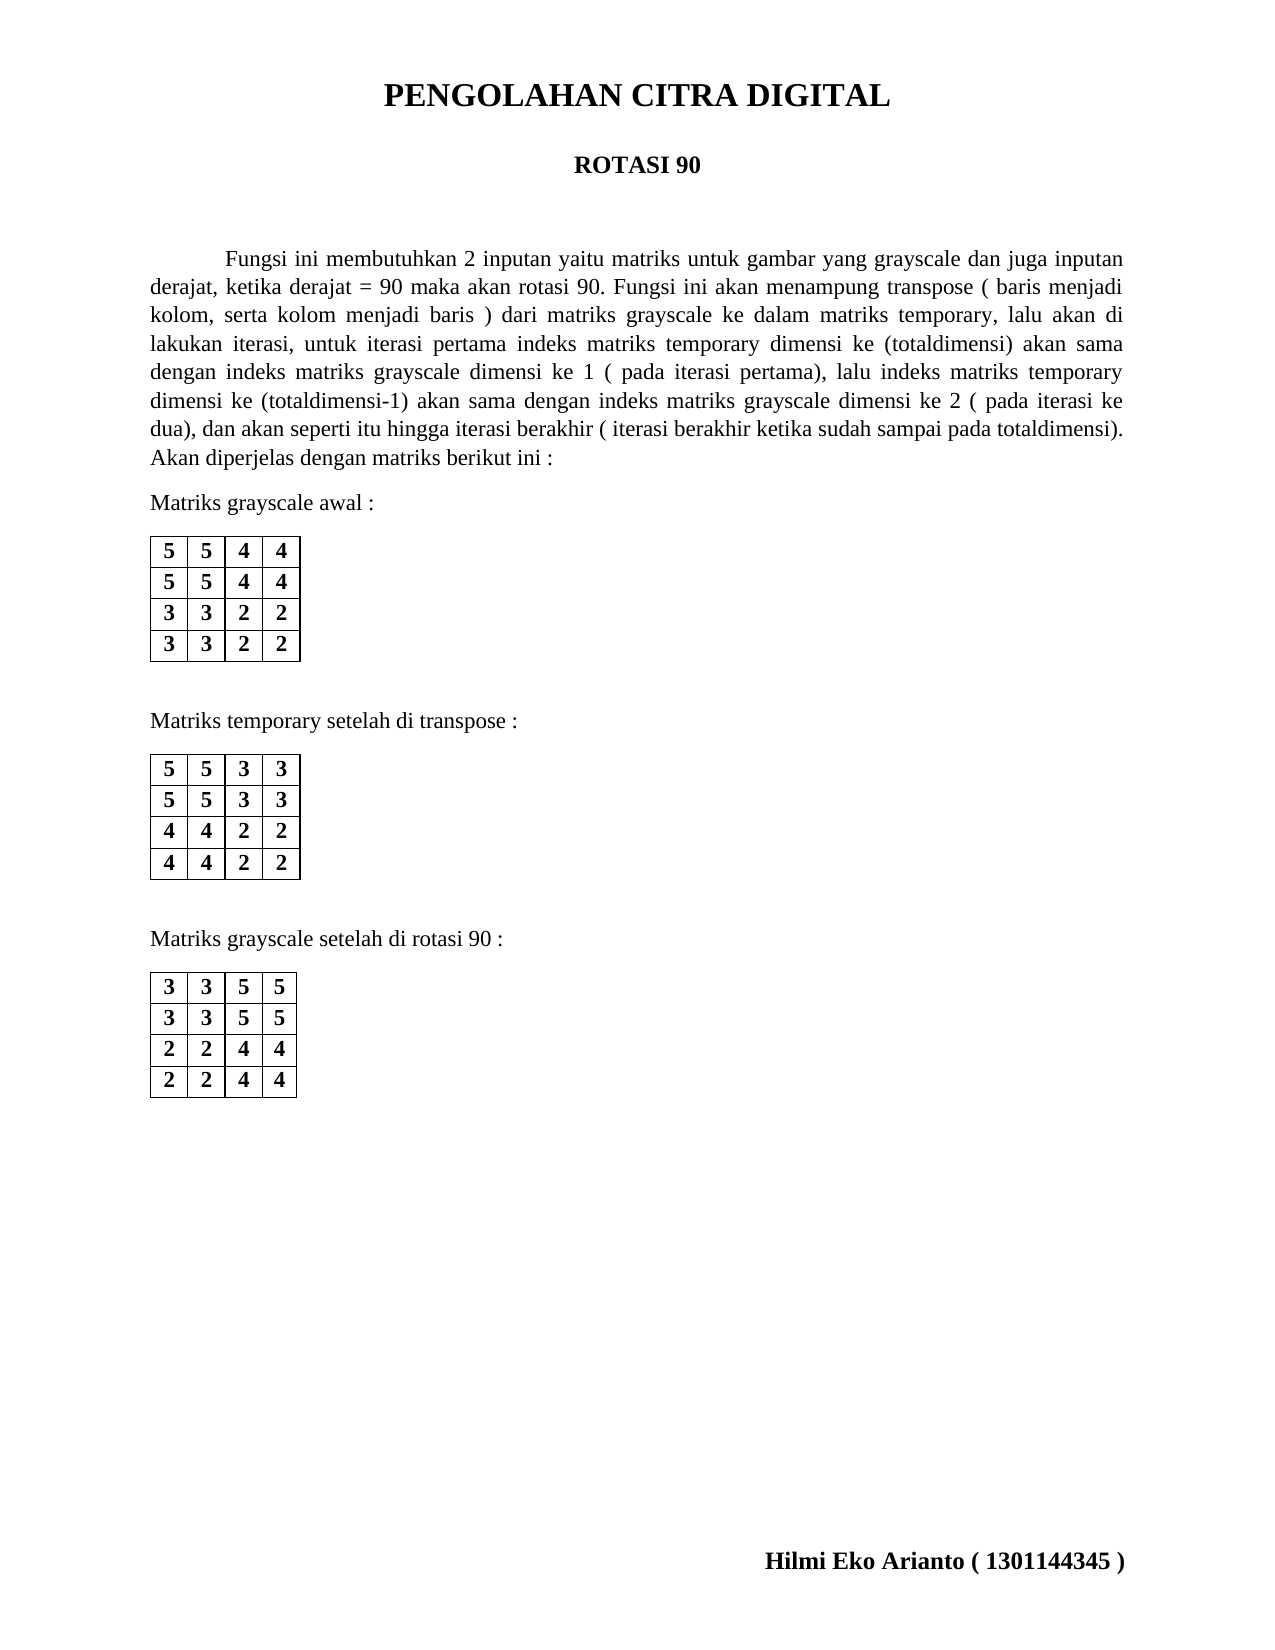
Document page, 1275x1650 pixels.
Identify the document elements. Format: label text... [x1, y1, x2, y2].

table_header 3 [226, 755, 262, 785]
table_cell 3 [226, 786, 262, 816]
table_cell 2 [188, 1067, 224, 1097]
table_cell 4 [226, 1067, 262, 1097]
text ROTASI 90 [150, 150, 1125, 179]
table_cell 2 [263, 817, 299, 847]
table_cell 5 [188, 786, 224, 816]
table_cell 2 [226, 631, 262, 661]
table_cell 3 [151, 631, 187, 661]
table_cell 4 [188, 849, 224, 879]
text Matriks grayscale awal : [150, 489, 1125, 515]
table_header 5 [188, 755, 224, 785]
text Fungsi ini membutuhkan 2 inputan yaitu matriks untuk gambar yang grayscale dan juga inputan derajat, ketika derajat = 90 maka akan rotasi 90. Fungsi ini akan menampung transpose ( baris menjadi kolom, serta kolom menjadi baris ) dari matriks grayscale ke dalam matriks temporary, lalu akan di lakukan iterasi, untuk iterasi pertama indeks matriks temporary dimensi ke (totaldimensi) akan sama dengan indeks matriks grayscale dimensi ke 1 ( pada iterasi pertama), lalu indeks matriks temporary dimensi ke (totaldimensi-1) akan sama dengan indeks matriks grayscale dimensi ke 2 ( pada iterasi ke dua), dan akan seperti itu hingga iterasi berakhir ( iterasi berakhir ketika sudah sampai pada totaldimensi). Akan diperjelas dengan matriks berikut ini : [150, 245, 1125, 470]
table_cell 4 [263, 568, 299, 598]
table_header 4 [226, 537, 262, 567]
table_header 5 [226, 973, 262, 1003]
table_cell 3 [188, 631, 224, 661]
table_header 4 [263, 537, 299, 567]
text Matriks grayscale setelah di rotasi 90 : [150, 925, 1125, 951]
table_cell 3 [151, 1004, 187, 1034]
table_cell 5 [226, 1004, 262, 1034]
table_cell 2 [226, 817, 262, 847]
table_cell 2 [151, 1035, 187, 1066]
table_cell 4 [151, 849, 187, 879]
text Matriks temporary setelah di transpose : [150, 707, 1125, 733]
table_cell 2 [263, 849, 299, 879]
table_cell 3 [188, 1004, 224, 1034]
table_cell 4 [263, 1035, 296, 1066]
table_cell 2 [263, 599, 299, 629]
table_cell 4 [151, 817, 187, 847]
table_cell 2 [151, 1067, 187, 1097]
table_cell 2 [226, 849, 262, 879]
table_cell 5 [188, 568, 224, 598]
table_header 5 [151, 755, 187, 785]
table_cell 5 [263, 1004, 296, 1034]
table_cell 3 [263, 786, 299, 816]
table_cell 3 [188, 599, 224, 629]
table_cell 2 [226, 599, 262, 629]
table_header 3 [188, 973, 224, 1003]
table_cell 3 [151, 599, 187, 629]
table_cell 4 [226, 568, 262, 598]
table_cell 5 [151, 568, 187, 598]
table_cell 4 [226, 1035, 262, 1066]
table_cell 2 [188, 1035, 224, 1066]
table_cell 2 [263, 631, 299, 661]
table_header 3 [263, 755, 299, 785]
table_cell 5 [151, 786, 187, 816]
table_header 5 [188, 537, 224, 567]
table_header 5 [263, 973, 296, 1003]
table_cell 4 [188, 817, 224, 847]
table_cell 4 [263, 1067, 296, 1097]
table_header 5 [151, 537, 187, 567]
table_header 3 [151, 973, 187, 1003]
